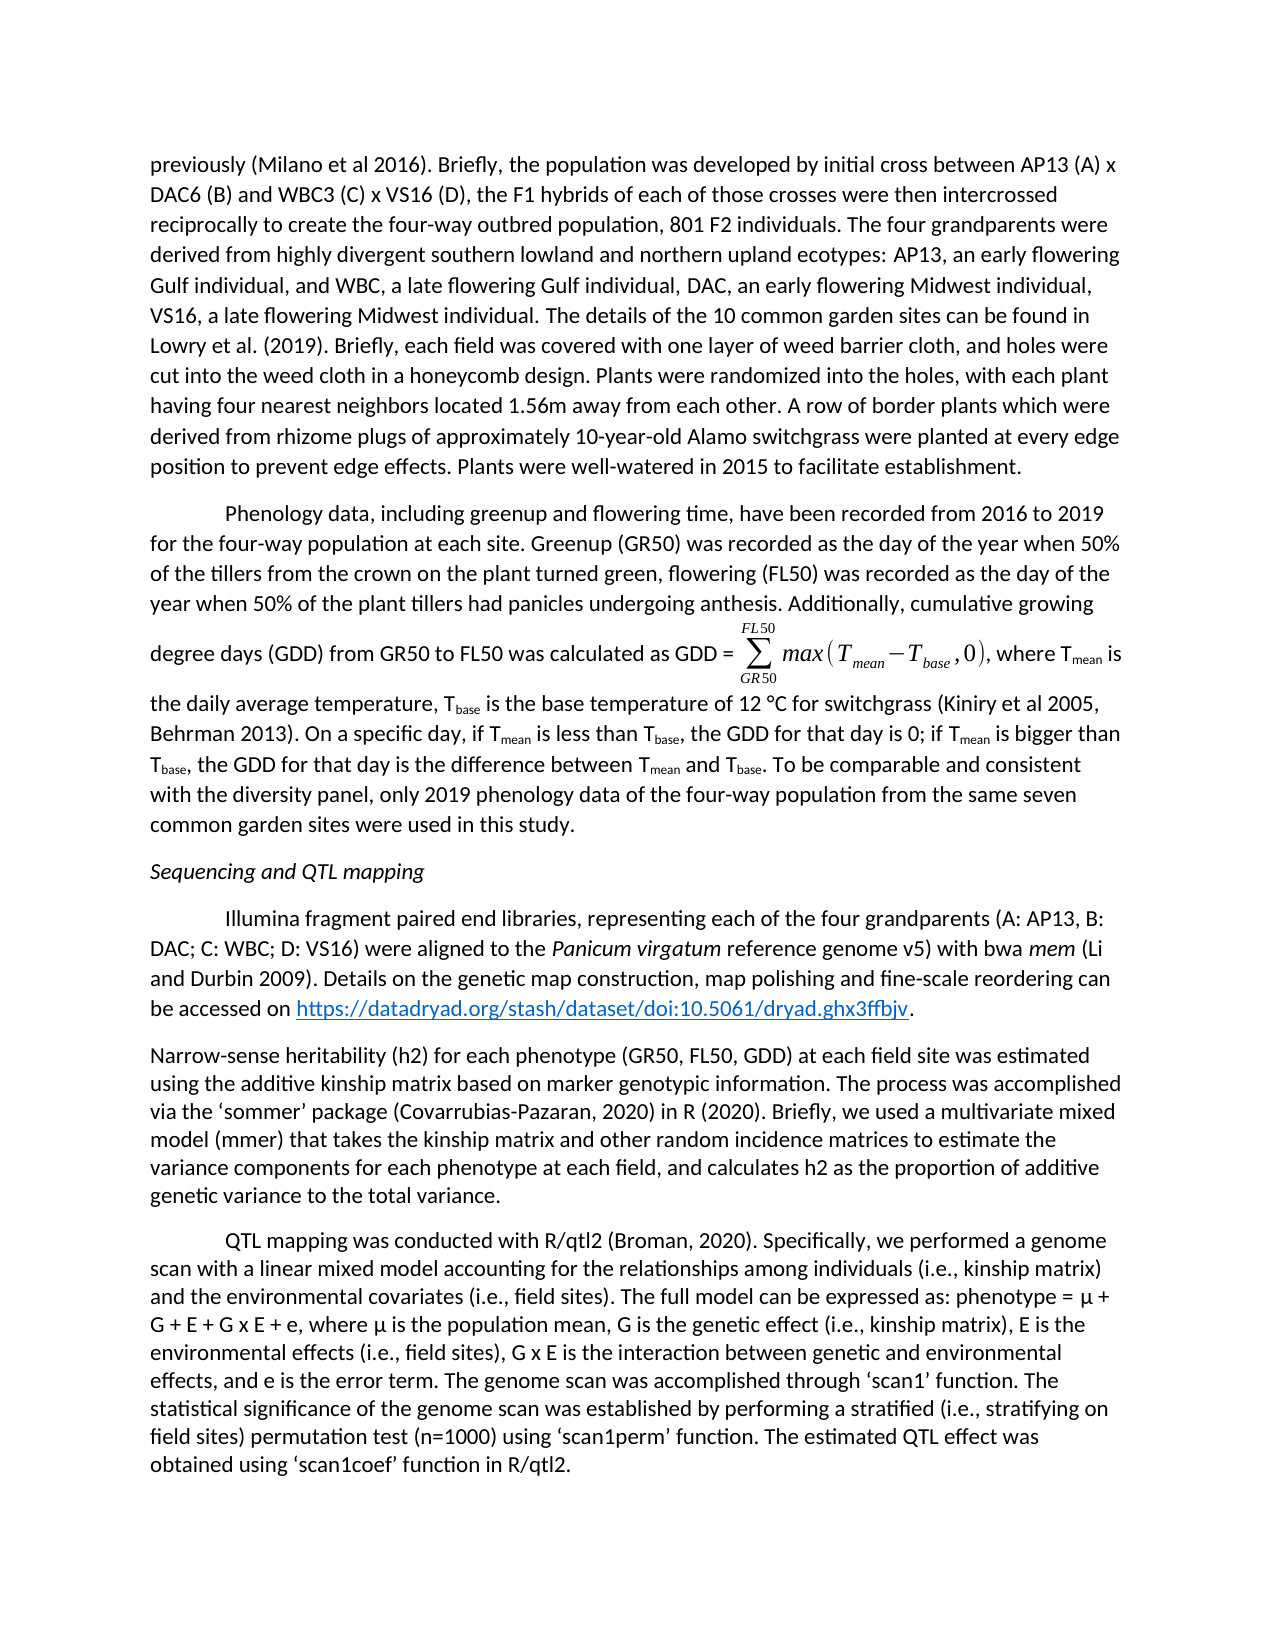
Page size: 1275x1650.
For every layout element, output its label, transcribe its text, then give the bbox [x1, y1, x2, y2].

text Narrow-sense heritability (h2) for each phenotype (GR50, FL50, GDD) at each field site was estimated using the additive kinship matrix based on marker genotypic information. The process was accomplished via the ‘sommer’ package (Covarrubias-Pazaran, 2020) in R (2020). Briefly, we used a multivariate mixed model (mmer) that takes the kinship matrix and other random incidence matrices to estimate the variance components for each phenotype at each field, and calculates h2 as the proportion of additive genetic variance to the total variance. [150, 1041, 1125, 1209]
text Phenology data, including greenup and flowering time, have been recorded from 2016 to 2019 for the four-way population at each site. Greenup (GR50) was recorded as the day of the year when 50% of the tillers from the crown on the plant turned green, flowering (FL50) was recorded as the day of the year when 50% of the plant tillers had panicles undergoing anthesis. Additionally, cumulative growing degree days (GDD) from GR50 to FL50 was calculated as GDD = , where Tmean is the daily average temperature, Tbase is the base temperature of 12 °C for switchgrass (Kiniry et al 2005, Behrman 2013). On a specific day, if Tmean is less than Tbase, the GDD for that day is 0; if Tmean is bigger than Tbase, the GDD for that day is the difference between Tmean and Tbase. To be comparable and consistent with the diversity panel, only 2019 phenology data of the four-way population from the same seven common garden sites were used in this study. [150, 499, 1125, 838]
text Sequencing and QTL mapping [150, 857, 1125, 885]
text QTL mapping was conducted with R/qtl2 (Broman, 2020). Specifically, we performed a genome scan with a linear mixed model accounting for the relationships among individuals (i.e., kinship matrix) and the environmental covariates (i.e., field sites). The full model can be expressed as: phenotype = µ + G + E + G x E + e, where µ is the population mean, G is the genetic effect (i.e., kinship matrix), E is the environmental effects (i.e., field sites), G x E is the interaction between genetic and environmental effects, and e is the error term. The genome scan was accomplished through ‘scan1’ function. The statistical significance of the genome scan was established by performing a stratified (i.e., stratifying on field sites) permutation test (n=1000) using ‘scan1perm’ function. The estimated QTL effect was obtained using ‘scan1coef’ function in R/qtl2. [150, 1226, 1125, 1478]
text Illumina fragment paired end libraries, representing each of the four grandparents (A: AP13, B: DAC; C: WBC; D: VS16) were aligned to the Panicum virgatum reference genome v5) with bwa mem (Li and Durbin 2009). Details on the genetic map construction, map polishing and fine-scale reordering can be accessed on https://datadryad.org/stash/dataset/doi:10.5061/dryad.ghx3ffbjv. [150, 904, 1125, 1022]
